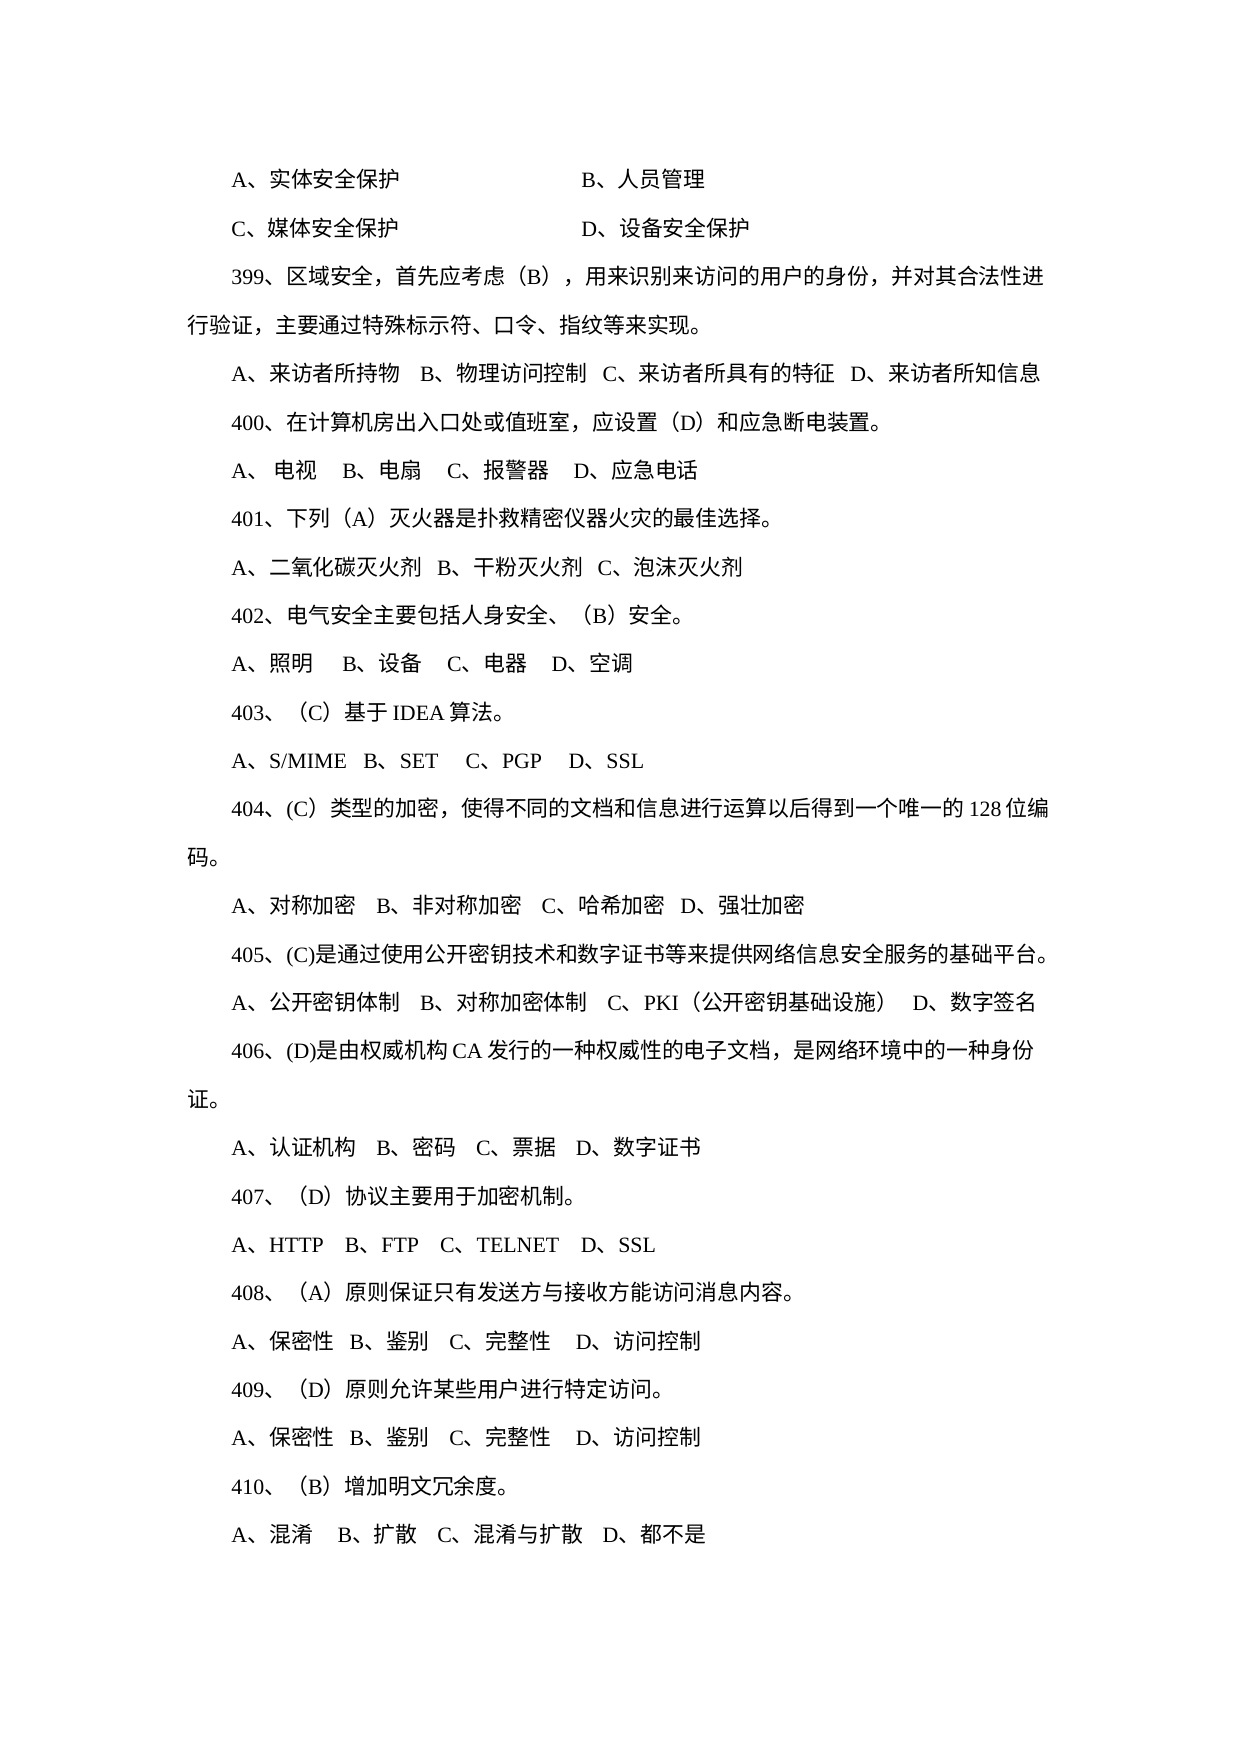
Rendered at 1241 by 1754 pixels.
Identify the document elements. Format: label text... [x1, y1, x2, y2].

text 399、区域安全，首先应考虑（B），用来识别来访问的用户的身份，并对其合法性进行验证，主要通过特殊标示符、口令、指纹等来实现。 [187, 259, 1053, 340]
text A、公开密钥体制 B、对称加密体制 C、PKI（公开密钥基础设施） D、数字签名 [187, 984, 1053, 1017]
text 402、电气安全主要包括人身安全、（B）安全。 [187, 597, 1053, 630]
text 400、在计算机房出入口处或值班室，应设置（D）和应急断电装置。 [187, 404, 1053, 437]
text A、保密性 B、鉴别 C、完整性 D、访问控制 [187, 1323, 1053, 1356]
text 404、(C）类型的加密，使得不同的文档和信息进行运算以后得到一个唯一的128位编码。 [187, 791, 1053, 872]
text A、对称加密 B、非对称加密 C、哈希加密 D、强壮加密 [187, 888, 1053, 920]
text 407、（D）协议主要用于加密机制。 [187, 1178, 1053, 1211]
text 405、(C)是通过使用公开密钥技术和数字证书等来提供网络信息安全服务的基础平台。 [187, 936, 1053, 969]
text A、保密性 B、鉴别 C、完整性 D、访问控制 [187, 1420, 1053, 1452]
text A、S/MIME B、SET C、PGP D、SSL [187, 742, 1053, 775]
text C、媒体安全保护 D、设备安全保护 [187, 210, 1053, 243]
text 406、(D)是由权威机构CA发行的一种权威性的电子文档，是网络环境中的一种身份证。 [187, 1033, 1053, 1114]
text A、HTTP B、FTP C、TELNET D、SSL [187, 1227, 1053, 1259]
text 409、（D）原则允许某些用户进行特定访问。 [187, 1372, 1053, 1404]
text 408、（A）原则保证只有发送方与接收方能访问消息内容。 [187, 1275, 1053, 1307]
text 403、（C）基于IDEA算法。 [187, 694, 1053, 727]
text A、 电视 B、电扇 C、报警器 D、应急电话 [187, 452, 1053, 485]
text A、混淆 B、扩散 C、混淆与扩散 D、都不是 [187, 1517, 1053, 1549]
text A、认证机构 B、密码 C、票据 D、数字证书 [187, 1130, 1053, 1162]
text A、照明 B、设备 C、电器 D、空调 [187, 646, 1053, 678]
text A、实体安全保护 B、人员管理 [187, 162, 1053, 194]
text 401、下列（A）灭火器是扑救精密仪器火灾的最佳选择。 [187, 501, 1053, 533]
text 410、（B）增加明文冗余度。 [187, 1468, 1053, 1501]
text A、二氧化碳灭火剂 B、干粉灭火剂 C、泡沫灭火剂 [187, 549, 1053, 582]
text A、来访者所持物 B、物理访问控制 C、来访者所具有的特征 D、来访者所知信息 [187, 356, 1053, 388]
